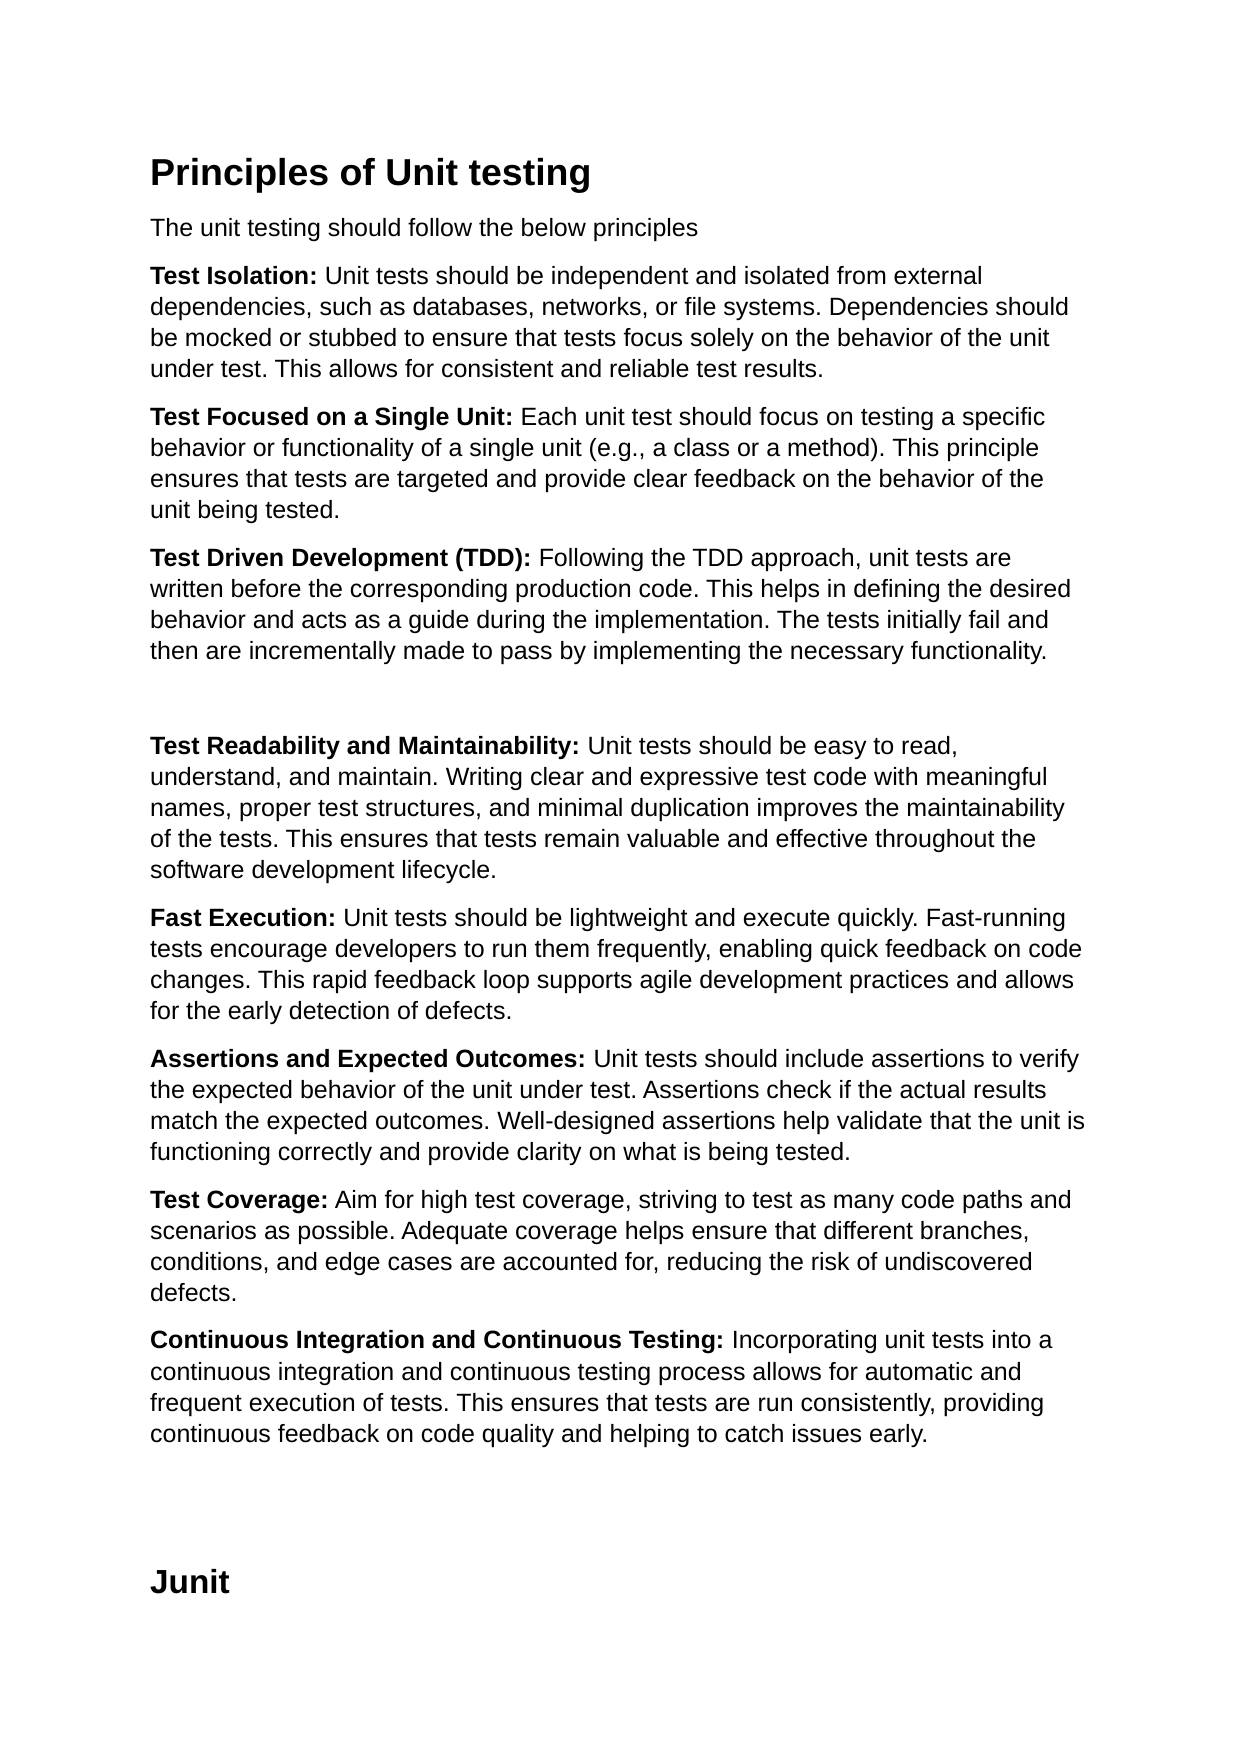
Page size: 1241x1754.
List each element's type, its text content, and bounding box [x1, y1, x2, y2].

text Fast Execution: Unit tests should be lightweight and execute quickly. Fast-running tests encourage developers to run them frequently, enabling quick feedback on code changes. This rapid feedback loop supports agile development practices and allows for the early detection of defects. [150, 903, 1090, 1025]
text Principles of Unit testing [150, 150, 1090, 193]
text Test Coverage: Aim for high test coverage, striving to test as many code paths and scenarios as possible. Adequate coverage helps ensure that different branches, conditions, and edge cases are accounted for, reducing the risk of undiscovered defects. [150, 1185, 1090, 1307]
text Continuous Integration and Continuous Testing: Incorporating unit tests into a continuous integration and continuous testing process allows for automatic and frequent execution of tests. This ensures that tests are run consistently, providing continuous feedback on code quality and helping to catch issues early. [150, 1326, 1090, 1447]
text Assertions and Expected Outcomes: Unit tests should include assertions to verify the expected behavior of the unit under test. Assertions check if the actual results match the expected outcomes. Well-designed assertions help validate that the unit is functioning correctly and provide clarity on what is being tested. [150, 1044, 1090, 1166]
text The unit testing should follow the below principles [150, 213, 1090, 242]
text Junit [150, 1562, 1090, 1600]
text Test Driven Development (TDD): Following the TDD approach, unit tests are written before the corresponding production code. This helps in defining the desired behavior and acts as a guide during the implementation. The tests initially fail and then are incrementally made to pass by implementing the necessary functionality. [150, 543, 1090, 664]
text Test Isolation: Unit tests should be independent and isolated from external dependencies, such as databases, networks, or file systems. Dependencies should be mocked or stubbed to ensure that tests focus solely on the behavior of the unit under test. This allows for consistent and reliable test results. [150, 261, 1090, 383]
text Test Readability and Maintainability: Unit tests should be easy to read, understand, and maintain. Writing clear and expressive test code with meaningful names, proper test structures, and minimal duplication improves the maintainability of the tests. This ensures that tests remain valuable and effective throughout the software development lifecycle. [150, 731, 1090, 884]
text Test Focused on a Single Unit: Each unit test should focus on testing a specific behavior or functionality of a single unit (e.g., a class or a method). This principle ensures that tests are targeted and provide clear feedback on the behavior of the unit being tested. [150, 402, 1090, 524]
